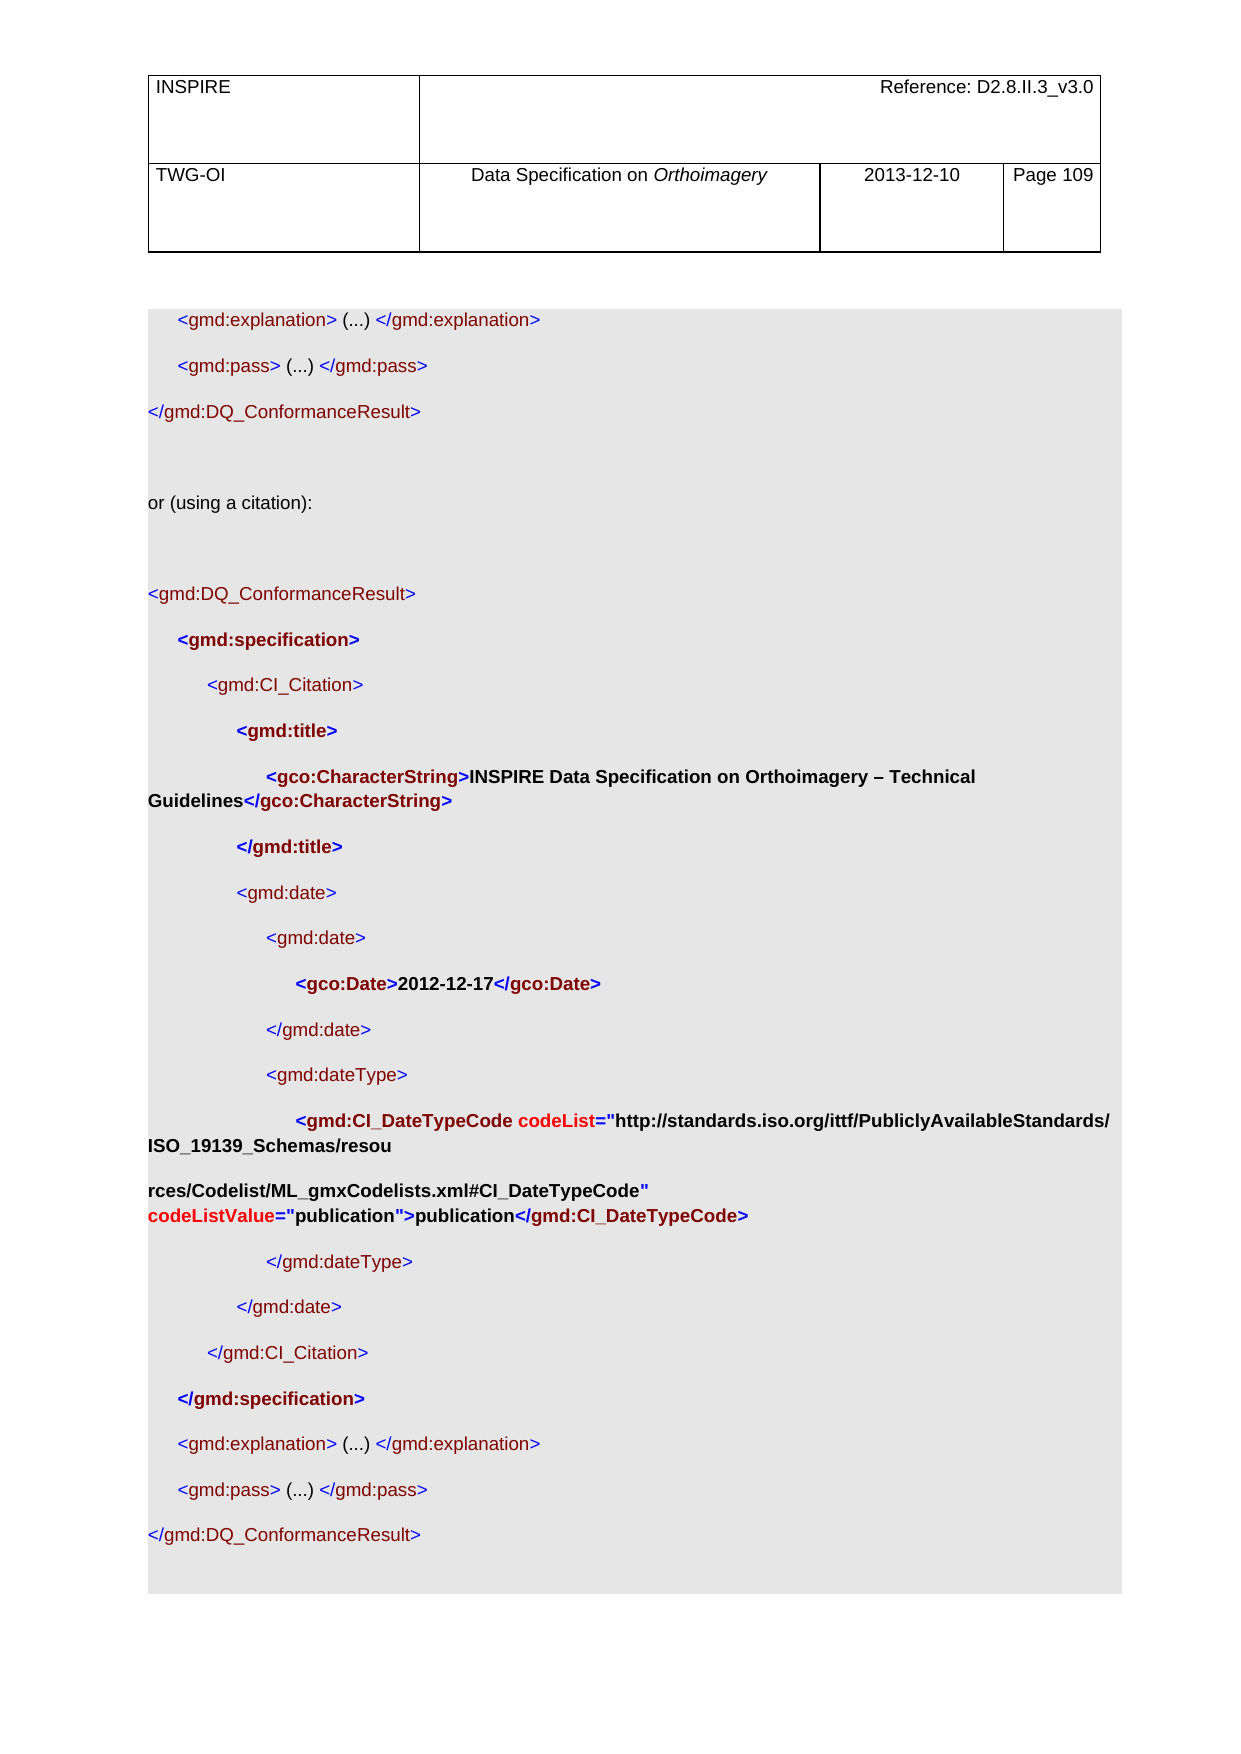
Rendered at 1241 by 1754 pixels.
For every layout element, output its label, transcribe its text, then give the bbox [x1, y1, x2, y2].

text </gmd:DQ_ConformanceResult> [148, 1524, 1122, 1546]
text </gmd:date> [148, 1296, 1122, 1318]
text <gmd:specification> [148, 629, 1122, 650]
text rces/Codelist/ML_gmxCodelists.xml#CI_DateTypeCode" codeListValue="publication">publication</gmd:CI_DateTypeCode> [148, 1180, 1122, 1226]
text <gmd:CI_Citation> [148, 674, 1122, 696]
text <gmd:DQ_ConformanceResult> [148, 583, 1122, 604]
text <gmd:date> [148, 882, 1122, 903]
text </gmd:title> [148, 836, 1122, 857]
text </gmd:dateType> [148, 1251, 1122, 1272]
text <gmd:title> [148, 720, 1122, 741]
text <gmd:explanation> (...) </gmd:explanation> [148, 1433, 1122, 1454]
text </gmd:CI_Citation> [148, 1342, 1122, 1363]
text <gmd:pass> (...) </gmd:pass> [148, 1479, 1122, 1500]
text <gmd:pass> (...) </gmd:pass> [148, 355, 1122, 376]
text </gmd:DQ_ConformanceResult> [148, 401, 1122, 422]
text <gco:Date>2012-12-17</gco:Date> [148, 973, 1122, 994]
text </gmd:date> [148, 1018, 1122, 1040]
text or (using a citation): [148, 492, 1122, 513]
text <gmd:date> [148, 927, 1122, 949]
text <gmd:CI_DateTypeCode codeList="http://standards.iso.org/ittf/PubliclyAvailableStandards/ISO_19139_Schemas/resou [148, 1110, 1122, 1156]
text <gco:CharacterString>INSPIRE Data Specification on Orthoimagery – Technical Guidelines</gco:CharacterString> [148, 766, 1122, 812]
text </gmd:specification> [148, 1387, 1122, 1409]
text <gmd:explanation> (...) </gmd:explanation> [148, 309, 1122, 331]
text <gmd:dateType> [148, 1064, 1122, 1086]
